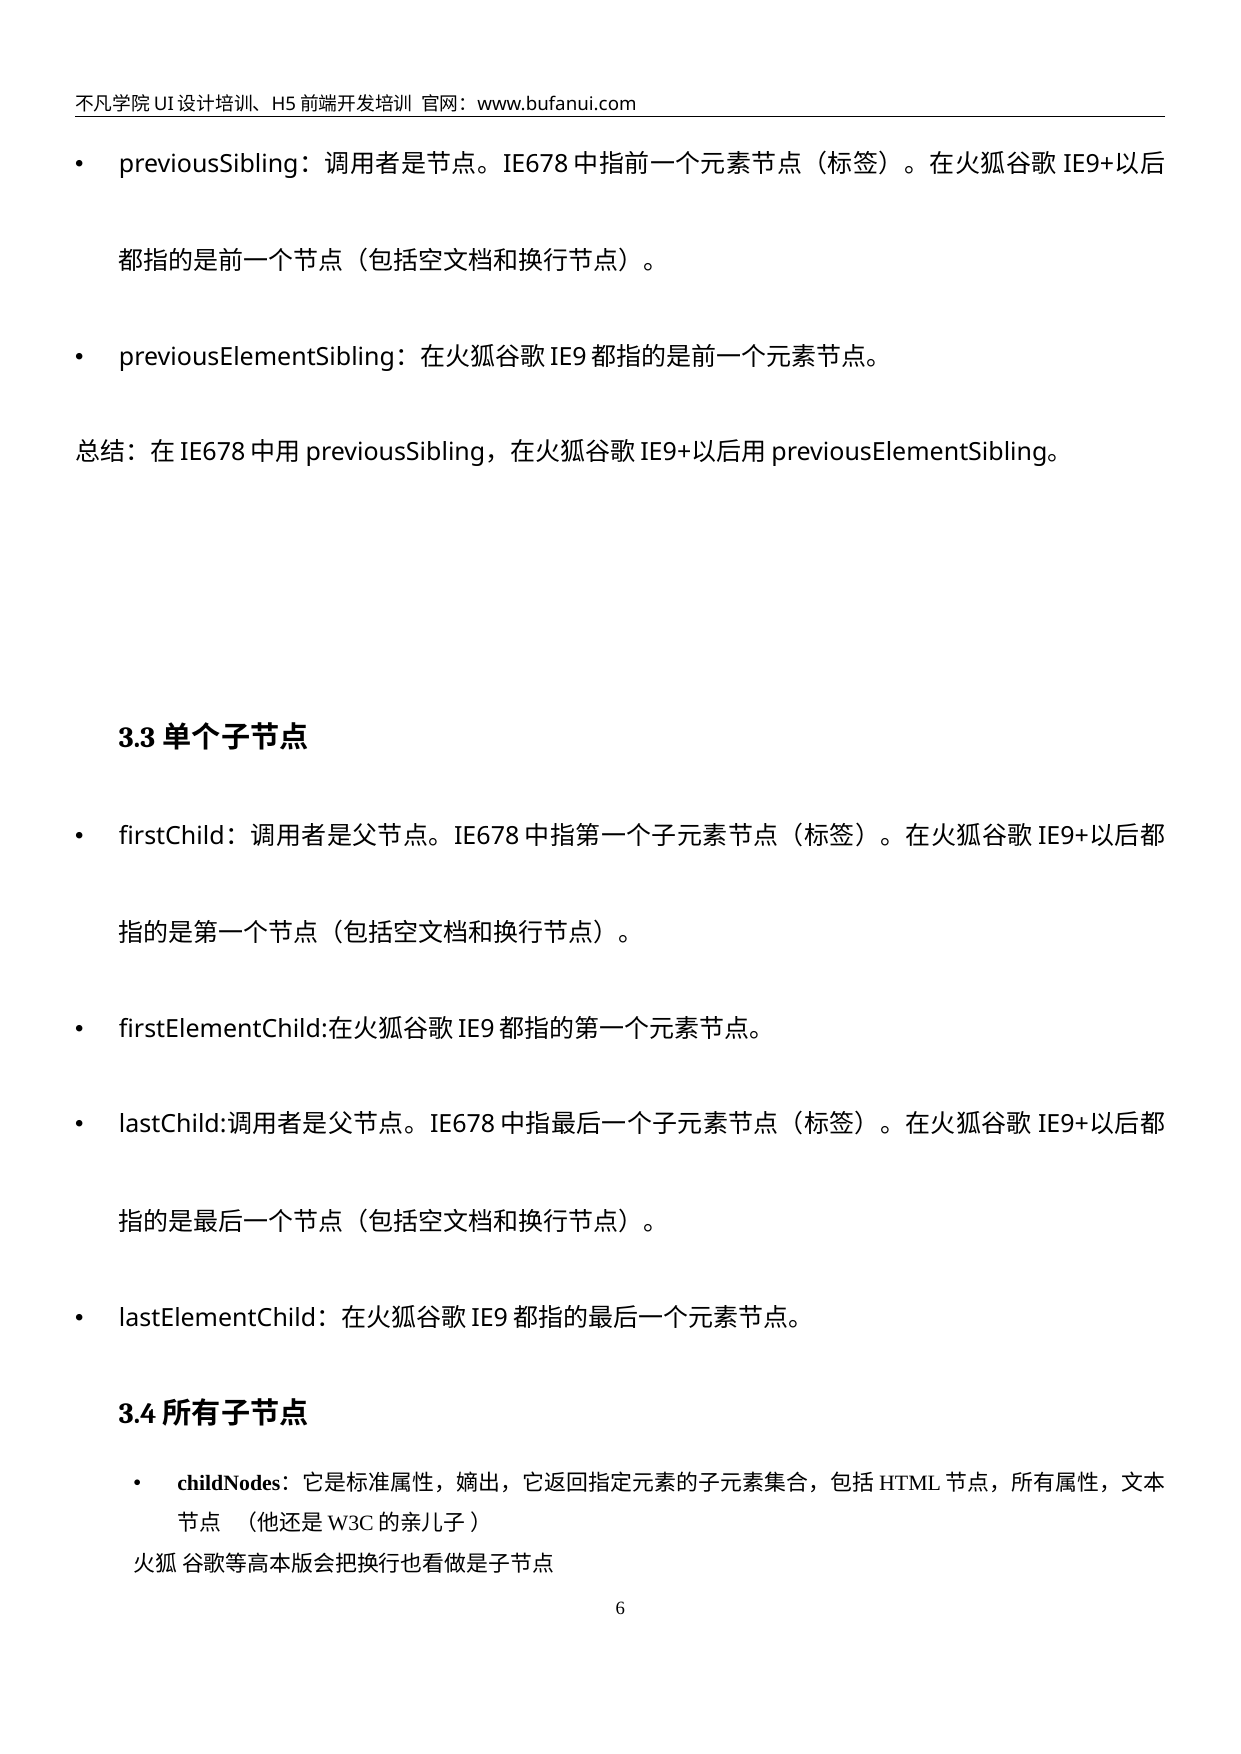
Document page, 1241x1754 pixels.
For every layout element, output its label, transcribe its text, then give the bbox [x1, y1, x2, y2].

list previousSibling：调用者是节点。IE678中指前一个元素节点（标签）。在火狐谷歌IE9+以后都指的是前一个节点（包括空文档和换行节点）。 [75, 129, 1165, 291]
subtitle 3.4 所有子节点 [119, 1378, 1165, 1443]
list previousElementSibling：在火狐谷歌IE9都指的是前一个元素节点。 [75, 322, 1165, 387]
list firstElementChild:在火狐谷歌IE9都指的第一个元素节点。 [75, 994, 1165, 1059]
text 总结：在IE678中用previousSibling，在火狐谷歌IE9+以后用previousElementSibling。 [75, 417, 1165, 482]
list lastChild:调用者是父节点。IE678中指最后一个子元素节点（标签）。在火狐谷歌IE9+以后都指的是最后一个节点（包括空文档和换行节点）。 [75, 1089, 1165, 1252]
list childNodes：它是标准属性，嫡出，它返回指定元素的子元素集合，包括HTML节点，所有属性，文本节点 （他还是W3C的亲儿子 ） [133, 1464, 1165, 1537]
list lastElementChild：在火狐谷歌IE9都指的最后一个元素节点。 [75, 1283, 1165, 1348]
text 火狐 谷歌等高本版会把换行也看做是子节点 [75, 1545, 1165, 1578]
subtitle 3.3 单个子节点 [119, 702, 1165, 767]
list firstChild：调用者是父节点。IE678中指第一个子元素节点（标签）。在火狐谷歌IE9+以后都指的是第一个节点（包括空文档和换行节点）。 [75, 801, 1165, 963]
